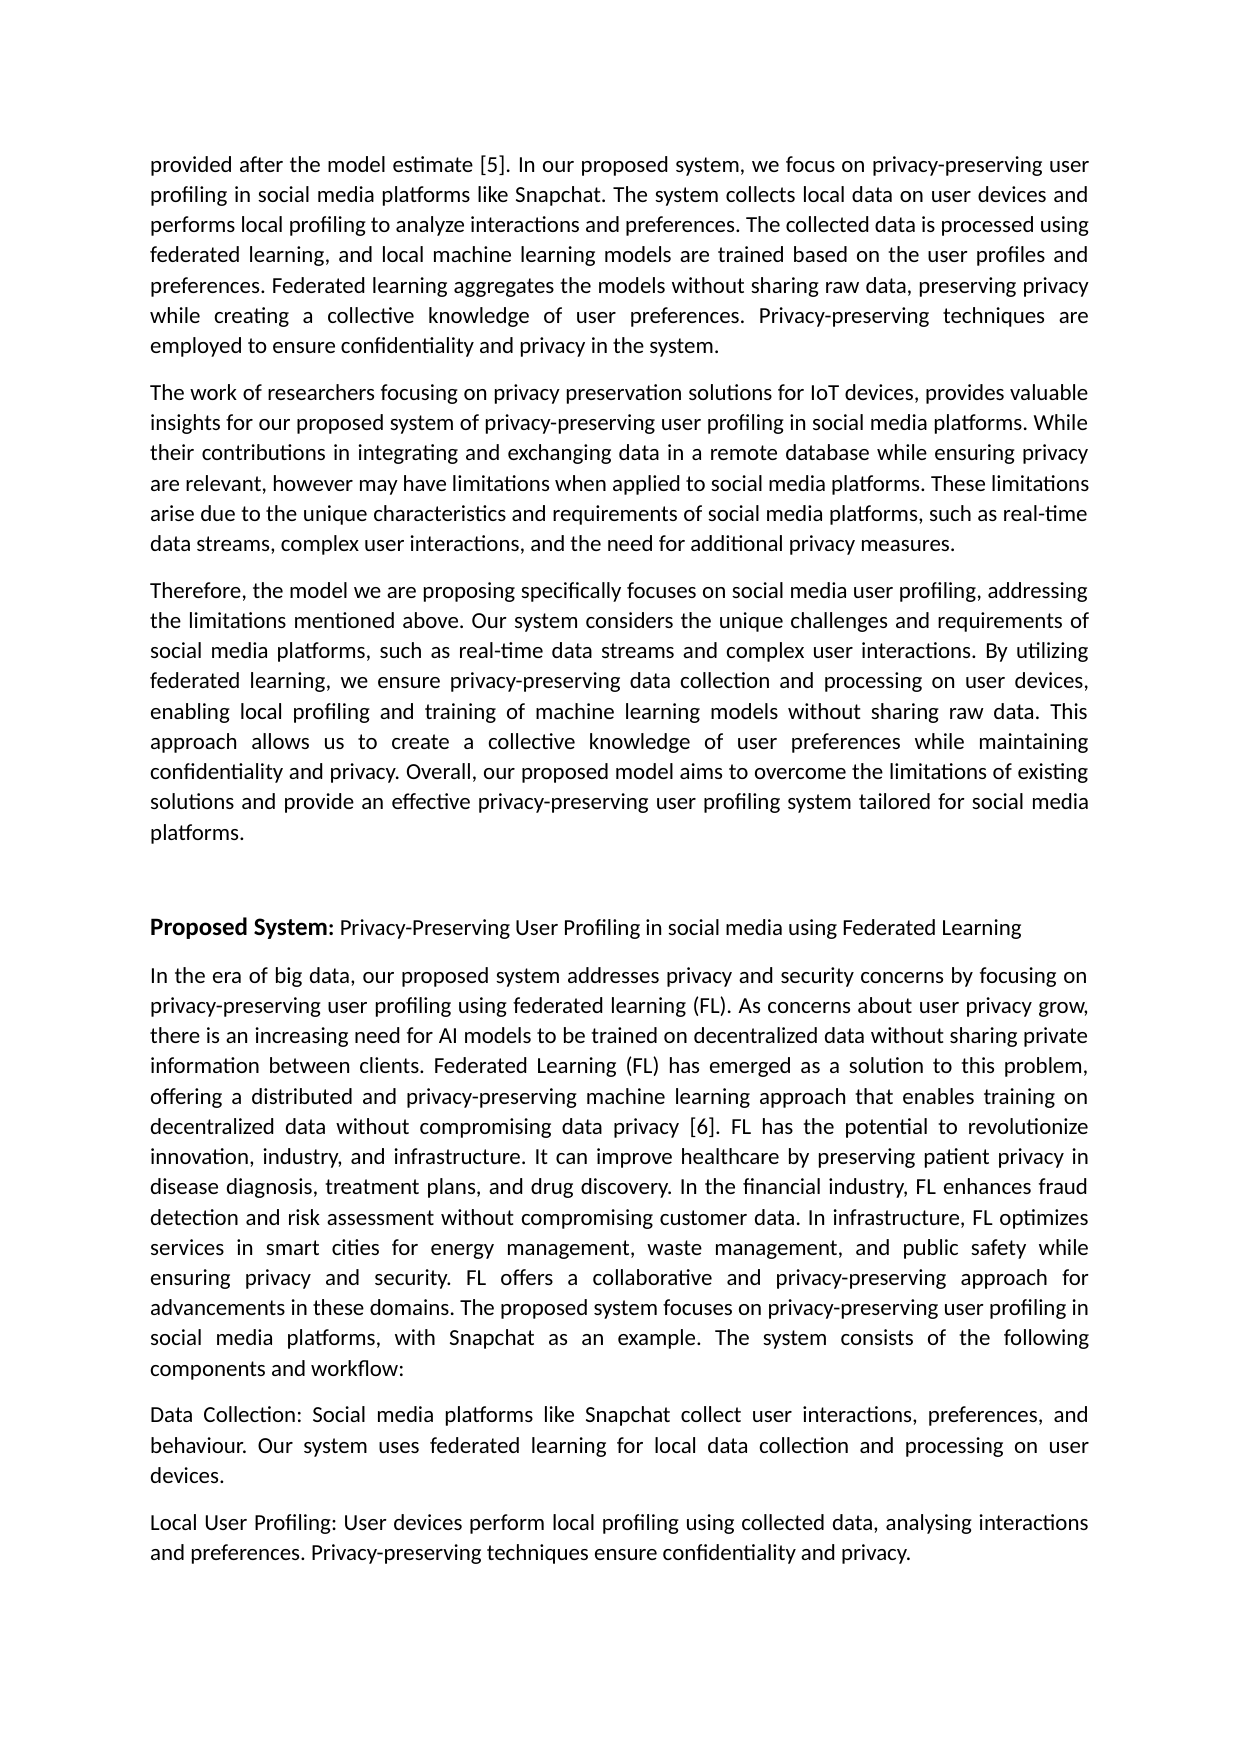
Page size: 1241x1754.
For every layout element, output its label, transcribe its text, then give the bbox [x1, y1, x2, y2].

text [150, 150, 1090, 359]
text Data Collection: Social media platforms like Snapchat collect user interactions, preferences, and behaviour. Our system uses federated learning for local data collection and processing on user devices. [150, 1401, 1090, 1489]
text Local User Profiling: User devices perform local profiling using collected data, analysing interactions and preferences. Privacy-preserving techniques ensure confidentiality and privacy. [150, 1508, 1090, 1566]
text The work of researchers focusing on privacy preservation solutions for IoT devices, provides valuable insights for our proposed system of privacy-preserving user profiling in social media platforms. While their contributions in integrating and exchanging data in a remote database while ensuring privacy are relevant, however may have limitations when applied to social media platforms. These limitations arise due to the unique characteristics and requirements of social media platforms, such as real-time data streams, complex user interactions, and the need for additional privacy measures. [150, 378, 1090, 557]
text Therefore, the model we are proposing specifically focuses on social media user profiling, addressing the limitations mentioned above. Our system considers the unique challenges and requirements of social media platforms, such as real-time data streams and complex user interactions. By utilizing federated learning, we ensure privacy-preserving data collection and processing on user devices, enabling local profiling and training of machine learning models without sharing raw data. This approach allows us to create a collective knowledge of user preferences while maintaining confidentiality and privacy. Overall, our proposed model aims to overcome the limitations of existing solutions and provide an effective privacy-preserving user profiling system tailored for social media platforms. [150, 576, 1090, 846]
text In the era of big data, our proposed system addresses privacy and security concerns by focusing on privacy-preserving user profiling using federated learning (FL). As concerns about user privacy grow, there is an increasing need for AI models to be trained on decentralized data without sharing private information between clients. Federated Learning (FL) has emerged as a solution to this problem, offering a distributed and privacy-preserving machine learning approach that enables training on decentralized data without compromising data privacy [6]. FL has the potential to revolutionize innovation, industry, and infrastructure. It can improve healthcare by preserving patient privacy in disease diagnosis, treatment plans, and drug discovery. In the financial industry, FL enhances fraud detection and risk assessment without compromising customer data. In infrastructure, FL optimizes services in smart cities for energy management, waste management, and public safety while ensuring privacy and security. FL offers a collaborative and privacy-preserving approach for advancements in these domains. The proposed system focuses on privacy-preserving user profiling in social media platforms, with Snapchat as an example. The system consists of the following components and workflow: [150, 961, 1090, 1382]
text Proposed System: Privacy-Preserving User Profiling in social media using Federated Learning [150, 911, 1090, 942]
